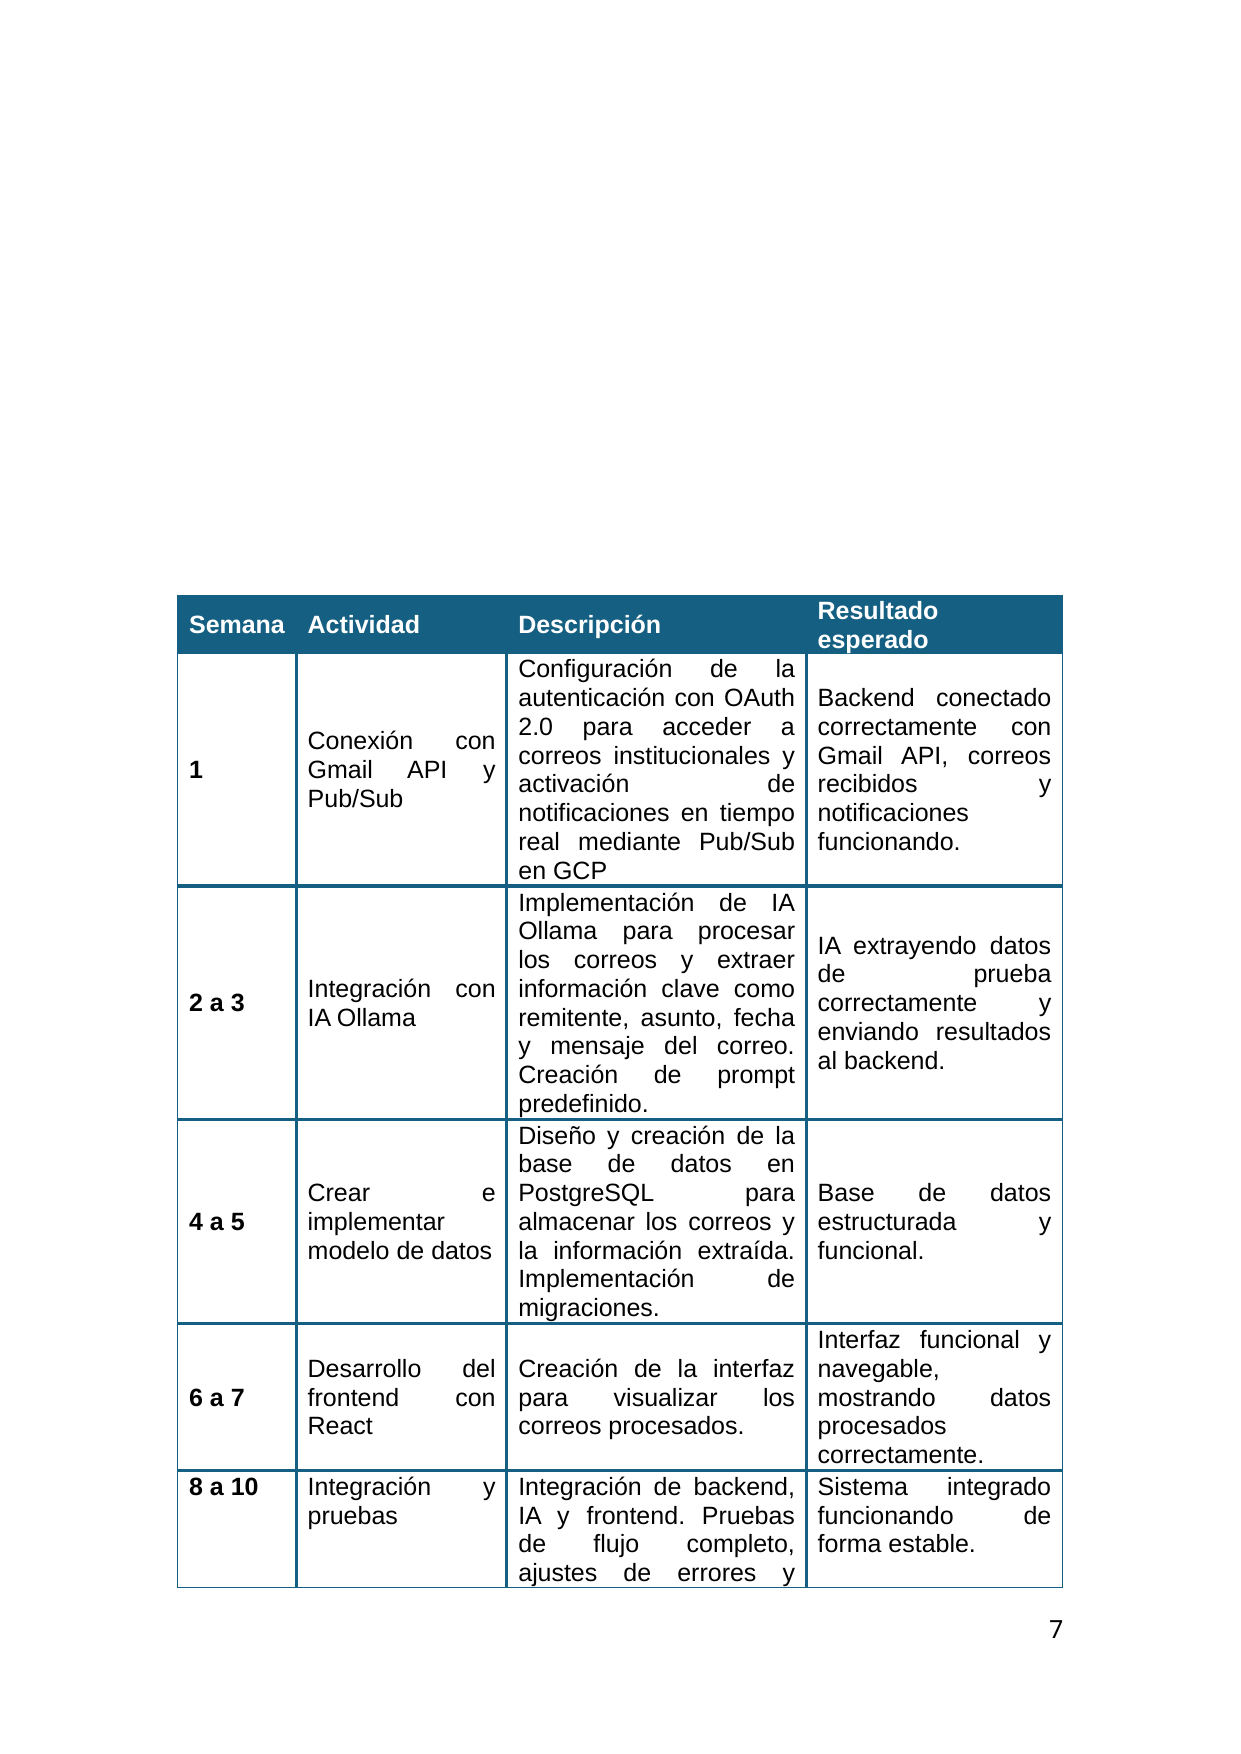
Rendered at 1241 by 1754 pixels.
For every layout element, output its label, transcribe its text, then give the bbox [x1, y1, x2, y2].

table_cell Desarrollo del frontend con React [298, 1325, 505, 1469]
table_cell Interfaz funcional y navegable, mostrando datos procesados correctamente. [808, 1325, 1062, 1469]
table_cell Backend conectado correctamente con Gmail API, correos recibidos y notificaciones funcionando. [808, 654, 1062, 884]
table_cell 2 a 3 [178, 888, 295, 1117]
table_header Descripción [508, 596, 805, 653]
table_cell 8 a 10 [178, 1472, 295, 1587]
table_cell 4 a 5 [178, 1121, 295, 1322]
table_cell 6 a 7 [178, 1325, 295, 1469]
table_header Actividad [298, 596, 505, 653]
table_header Semana [178, 596, 295, 653]
table_cell Diseño y creación de la base de datos en PostgreSQL para almacenar los correos y la información extraída. Implementación de migraciones. [508, 1121, 805, 1322]
table_cell Conexión con Gmail API y Pub/Sub [298, 654, 505, 884]
table_cell Creación de la interfaz para visualizar los correos procesados. [508, 1325, 805, 1469]
table_cell Implementación de IA Ollama para procesar los correos y extraer información clave como remitente, asunto, fecha y mensaje del correo. Creación de prompt predefinido. [508, 888, 805, 1117]
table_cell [508, 1472, 805, 1587]
table_cell Integración con IA Ollama [298, 888, 505, 1117]
table_cell Crear e implementar modelo de datos [298, 1121, 505, 1322]
table_cell 1 [178, 654, 295, 884]
table_header Resultado esperado [808, 596, 1062, 653]
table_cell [808, 1472, 1062, 1587]
table_cell Base de datos estructurada y funcional. [808, 1121, 1062, 1322]
table_cell Configuración de la autenticación con OAuth 2.0 para acceder a correos institucionales y activación de notificaciones en tiempo real mediante Pub/Sub en GCP [508, 654, 805, 884]
table_cell IA extrayendo datos de prueba correctamente y enviando resultados al backend. [808, 888, 1062, 1117]
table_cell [298, 1472, 505, 1587]
